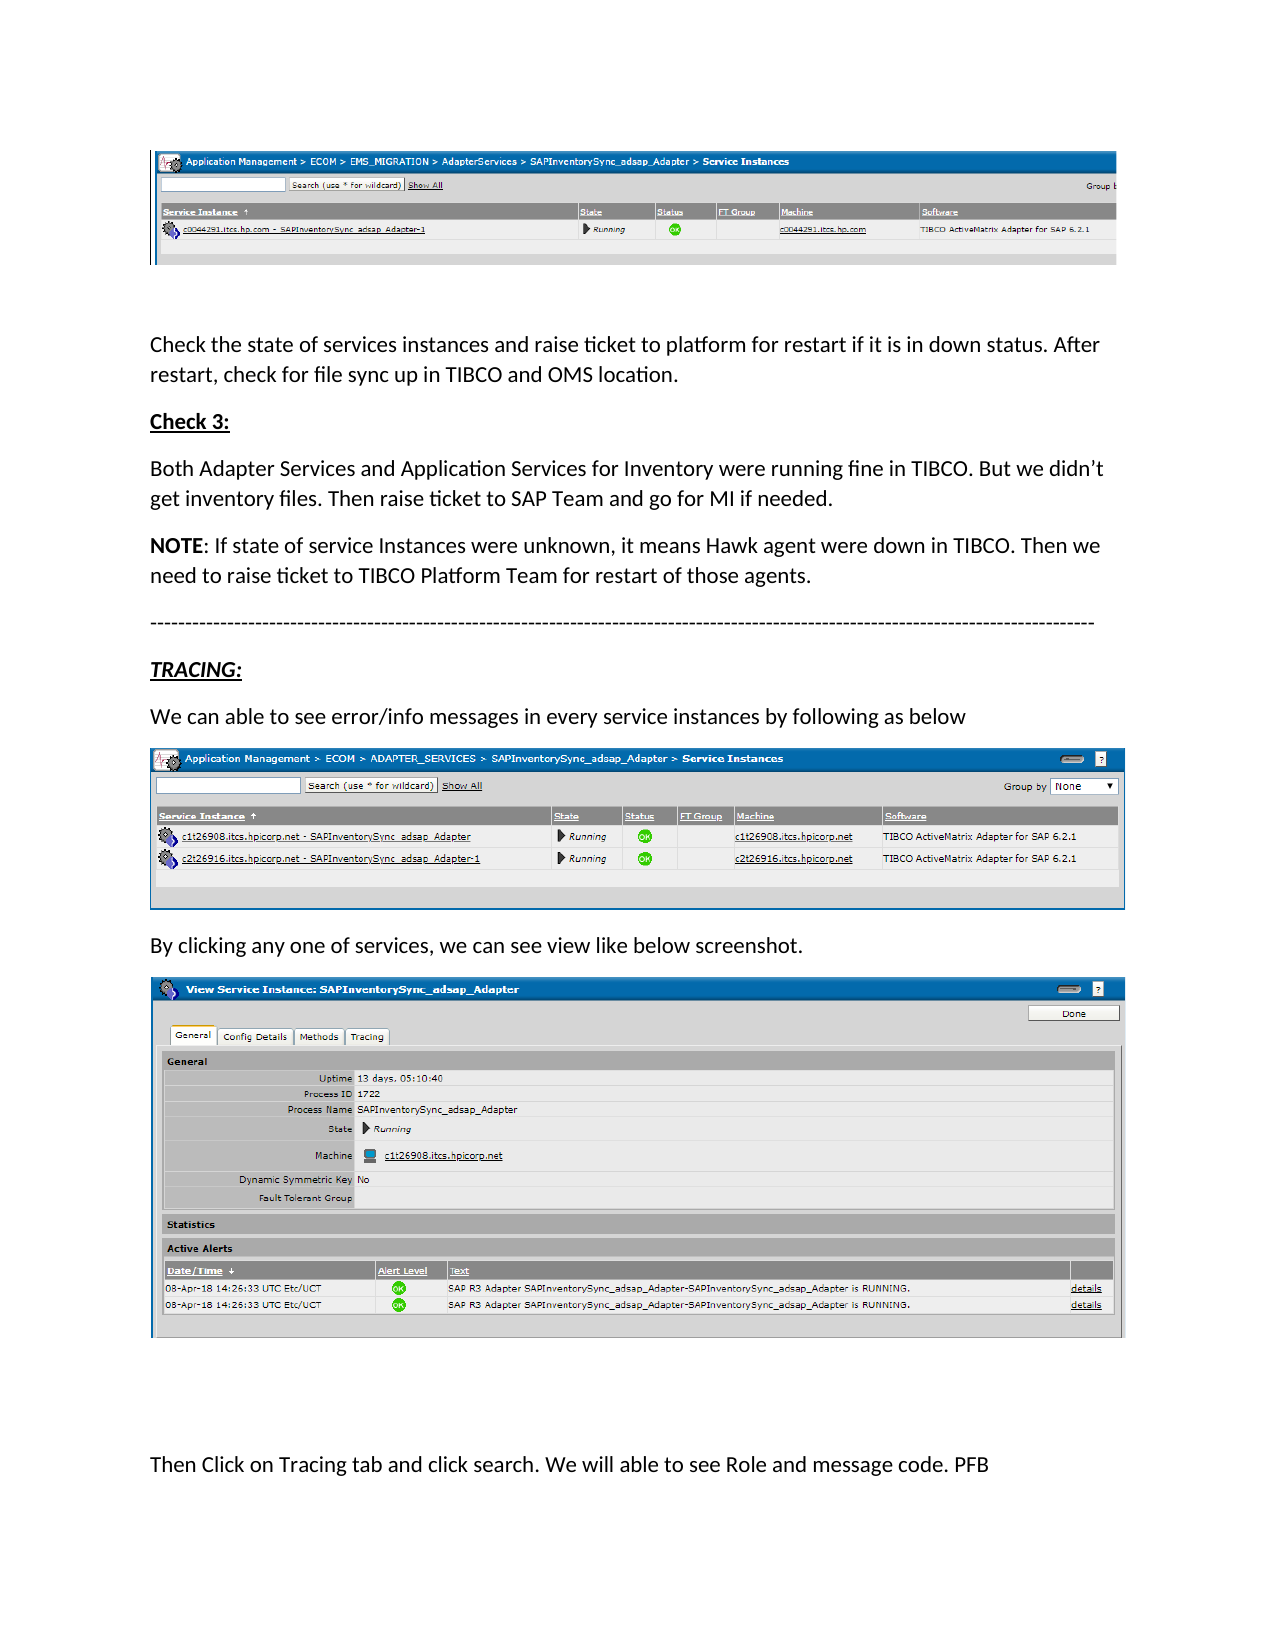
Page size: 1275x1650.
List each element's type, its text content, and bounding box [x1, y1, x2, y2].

text Both Adapter Services and Application Services for Inventory were running fine in TIBCO. But we didn’t get inventory files. Then raise ticket to SAP Team and go for MI if needed. [150, 454, 1125, 512]
text --------------------------------------------------------------------------------------------------------------------------------------- [150, 608, 1125, 636]
text Check 3: [150, 407, 1125, 435]
text Then Click on Tracing tab and click search. We will able to see Role and message code. PFB [150, 1450, 1125, 1478]
picture [150, 748, 1125, 912]
text By clicking any one of services, we can see view like below screenshot. [150, 931, 1125, 959]
picture [150, 977, 1125, 1338]
text Check the state of services instances and raise ticket to platform for restart if it is in down status. After restart, check for file sync up in TIBCO and OMS location. [150, 330, 1125, 388]
text NOTE: If state of service Instances were unknown, it means Hawk agent were down in TIBCO. Then we need to raise ticket to TIBCO Platform Team for restart of those agents. [150, 531, 1125, 589]
text We can able to see error/info messages in every service instances by following as below [150, 702, 1125, 730]
picture [150, 150, 1117, 265]
text TRACING: [150, 655, 1125, 683]
